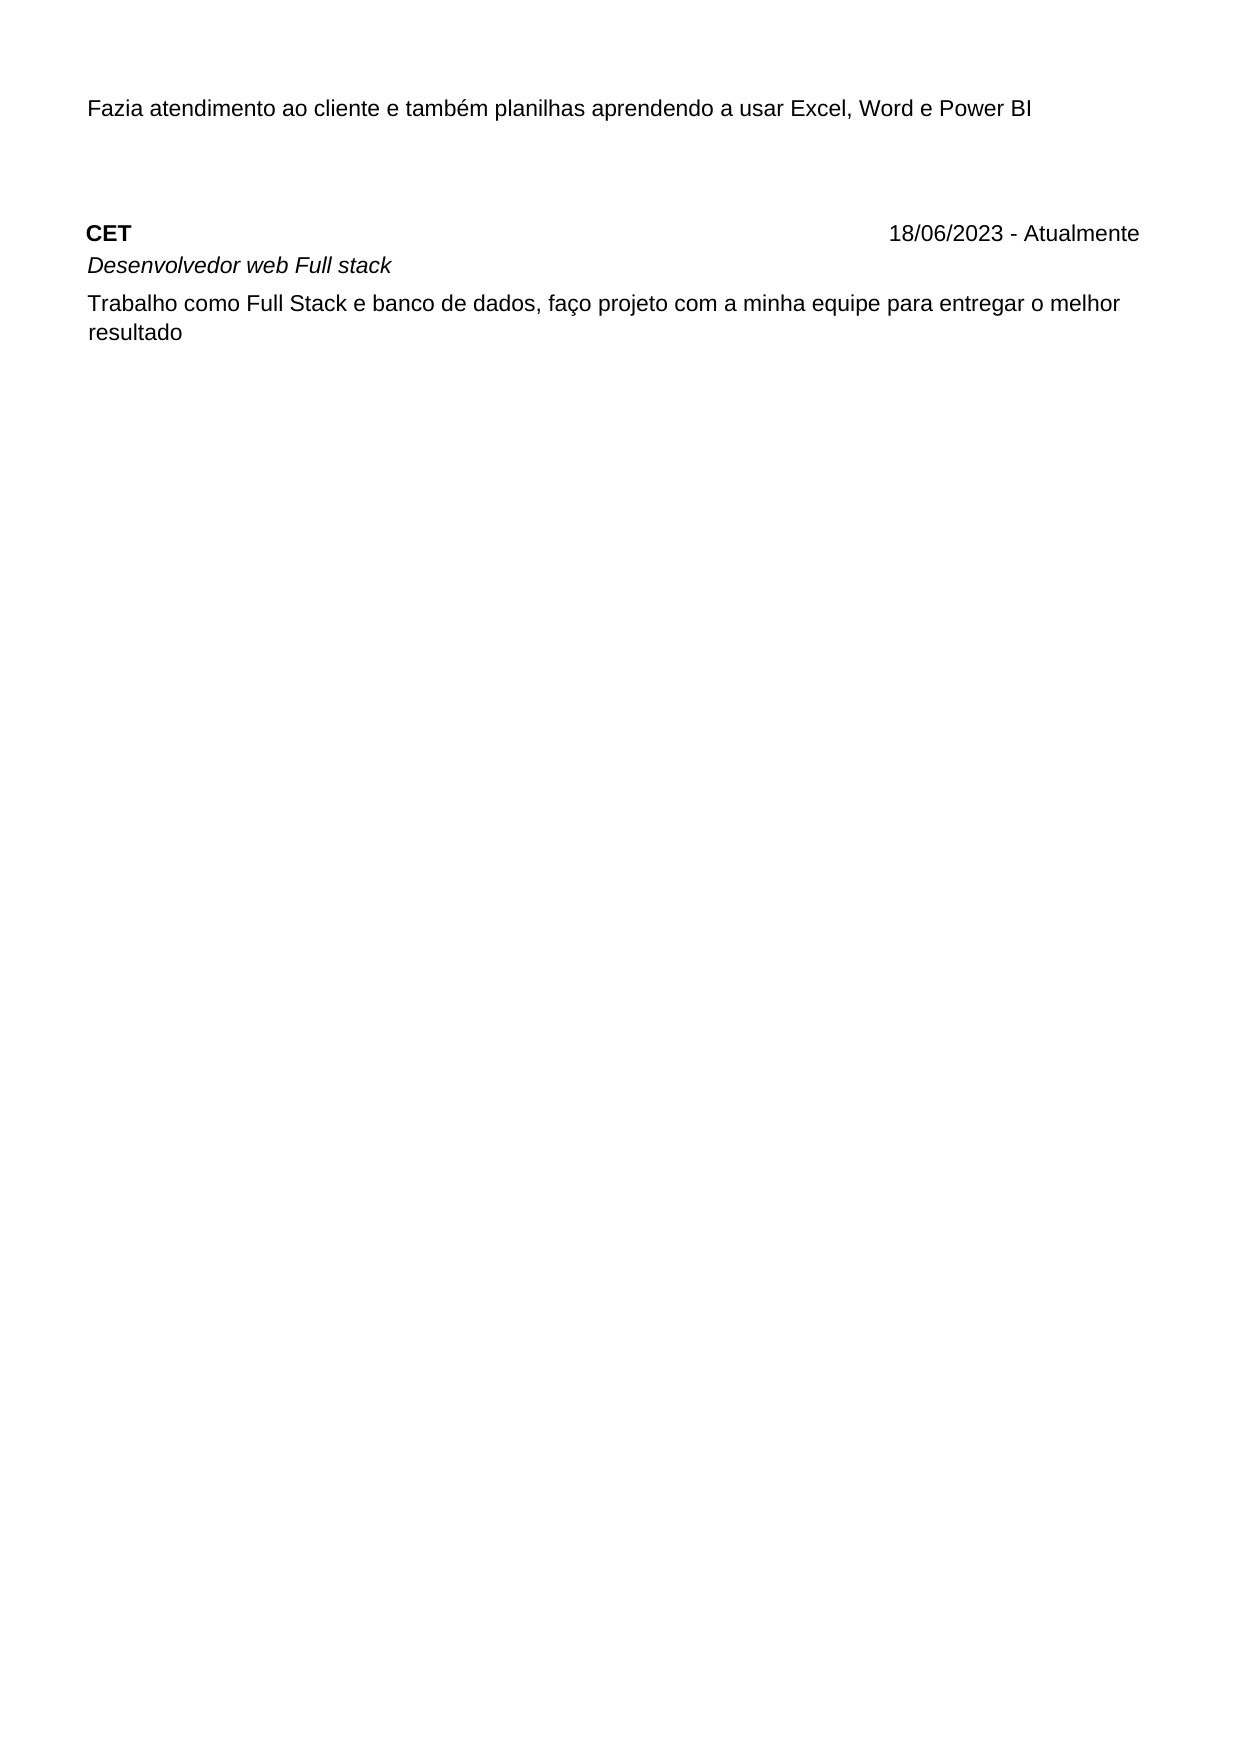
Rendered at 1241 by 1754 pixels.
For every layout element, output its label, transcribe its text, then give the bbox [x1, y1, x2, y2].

text CET 18/06/2023 - Atualmente [86, 220, 1152, 246]
subtitle Desenvolvedor web Full stack [87, 252, 1152, 278]
text Trabalho como Full Stack e banco de dados, faço projeto com a minha equipe para entregar o melhor resultado [87, 290, 1152, 345]
text Fazia atendimento ao cliente e também planilhas aprendendo a usar Excel, Word e Power BI [87, 94, 1152, 121]
